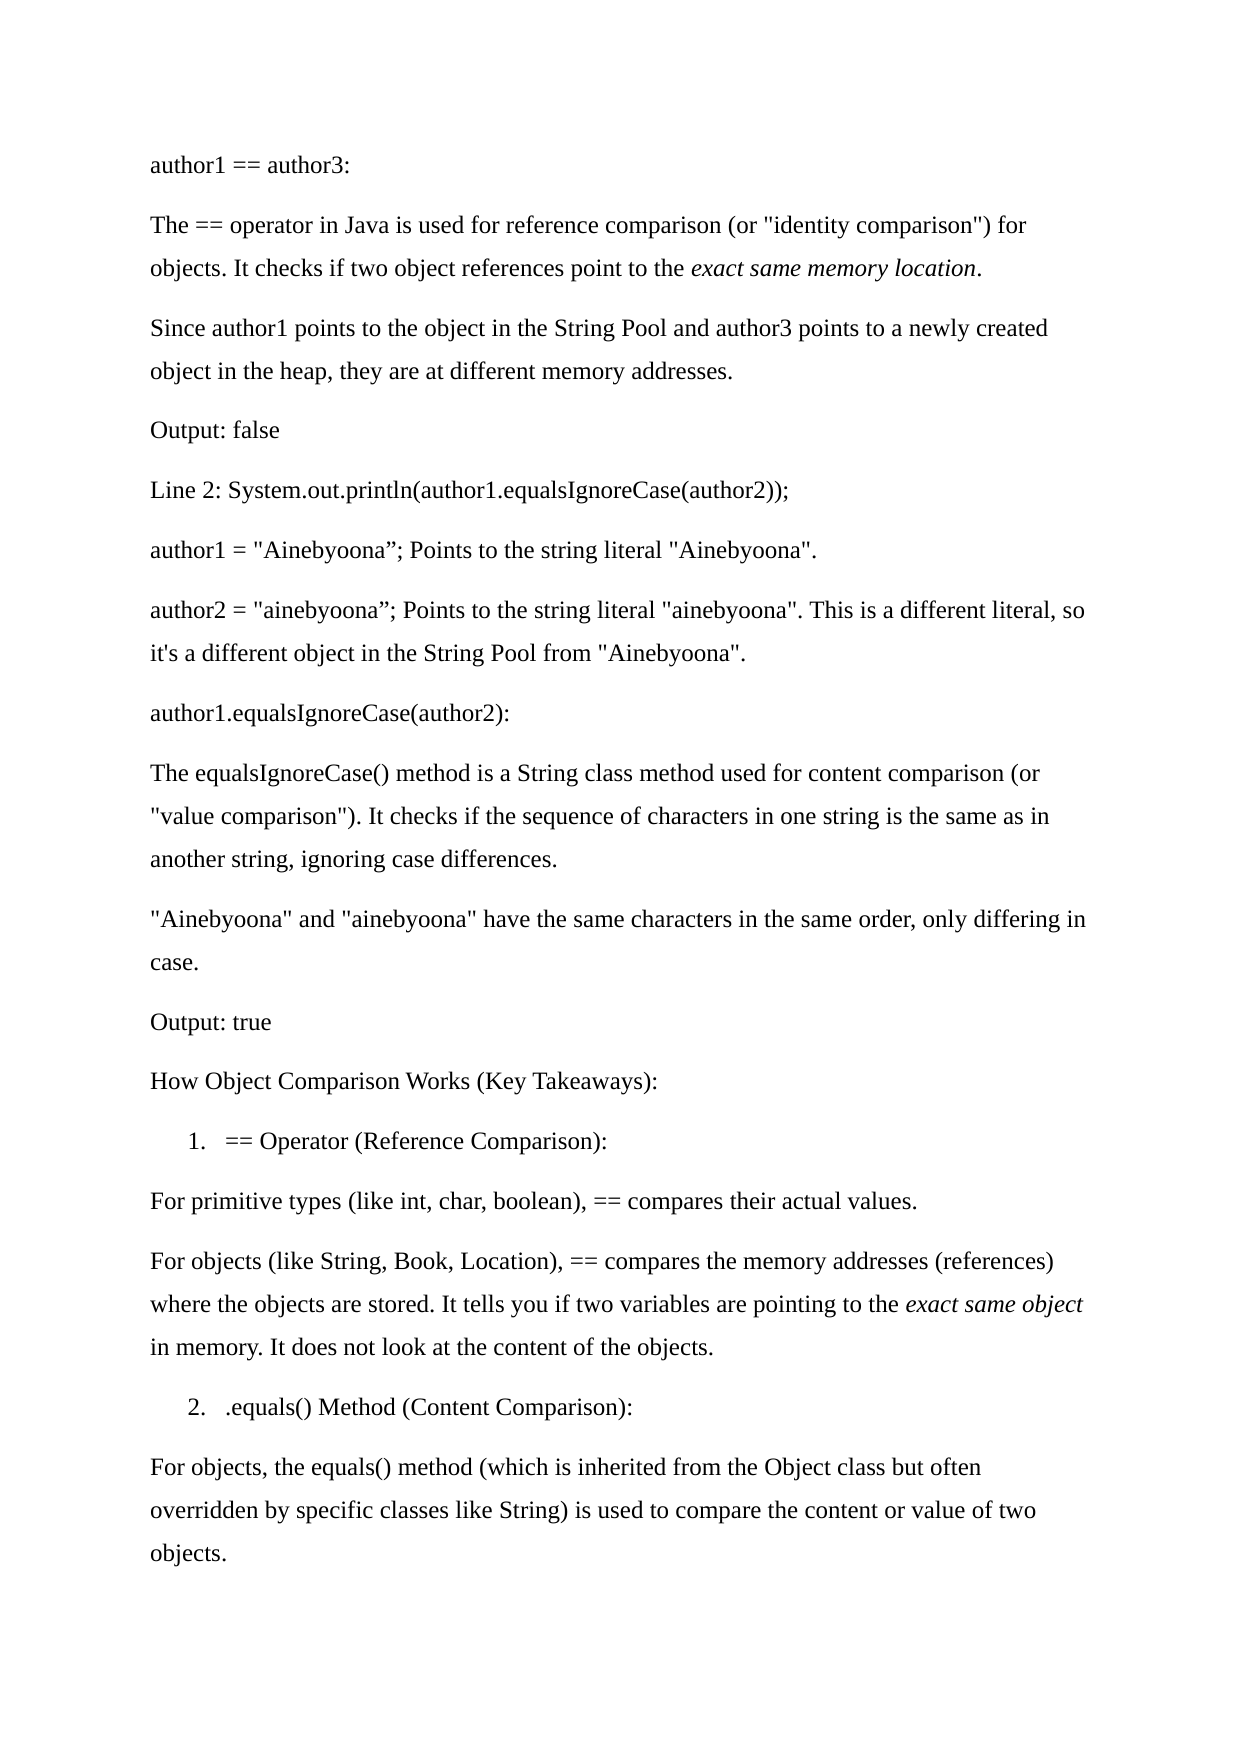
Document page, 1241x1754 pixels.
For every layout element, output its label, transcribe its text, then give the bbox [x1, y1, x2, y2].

text author2 = "ainebyoona”; Points to the string literal "ainebyoona". This is a different literal, so it's a different object in the String Pool from "Ainebyoona". [150, 595, 1090, 667]
list == Operator (Reference Comparison): [187, 1126, 1090, 1155]
text author1.equalsIgnoreCase(author2): [150, 698, 1090, 727]
text The == operator in Java is used for reference comparison (or "identity comparison") for objects. It checks if two object references point to the exact same memory location. [150, 210, 1090, 282]
text The equalsIgnoreCase() method is a String class method used for content comparison (or "value comparison"). It checks if the sequence of characters in one string is the same as in another string, ignoring case differences. [150, 758, 1090, 873]
text author1 = "Ainebyoona”; Points to the string literal "Ainebyoona". [150, 535, 1090, 564]
text Output: false [150, 416, 1090, 444]
text Line 2: System.out.println(author1.equalsIgnoreCase(author2)); [150, 475, 1090, 504]
text Output: true [150, 1007, 1090, 1035]
text For objects (like String, Book, Location), == compares the memory addresses (references) where the objects are stored. It tells you if two variables are pointing to the exact same object in memory. It does not look at the content of the objects. [150, 1246, 1090, 1361]
text For objects, the equals() method (which is inherited from the Object class but often overridden by specific classes like String) is used to compare the content or value of two objects. [150, 1452, 1090, 1567]
text author1 == author3: [150, 150, 1090, 179]
text How Object Comparison Works (Key Takeaways): [150, 1066, 1090, 1095]
list .equals() Method (Content Comparison): [187, 1392, 1090, 1421]
text "Ainebyoona" and "ainebyoona" have the same characters in the same order, only differing in case. [150, 904, 1090, 976]
text For primitive types (like int, char, boolean), == compares their actual values. [150, 1186, 1090, 1215]
text Since author1 points to the object in the String Pool and author3 points to a newly created object in the heap, they are at different memory addresses. [150, 313, 1090, 384]
